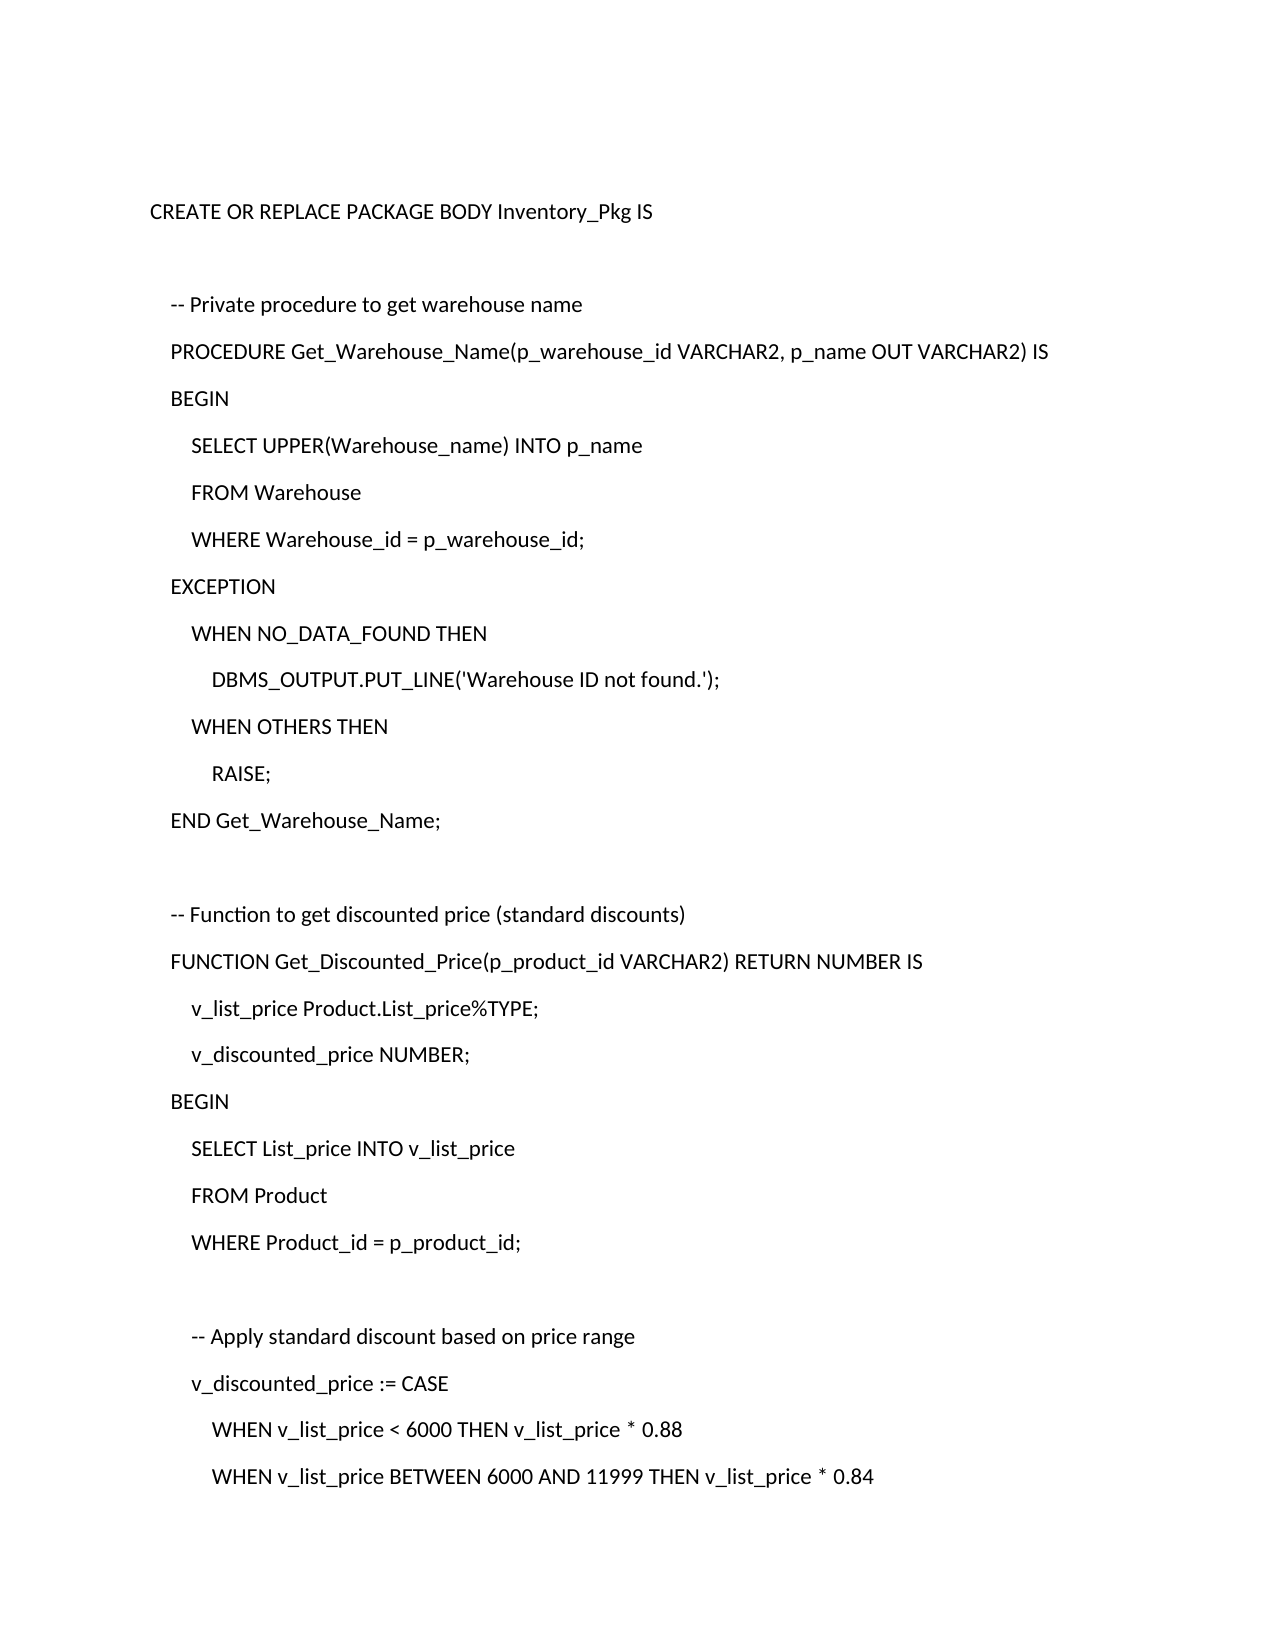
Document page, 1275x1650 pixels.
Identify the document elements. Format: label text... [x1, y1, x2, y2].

text END Get_Warehouse_Name; [150, 806, 1125, 834]
text v_discounted_price := CASE [150, 1369, 1125, 1397]
text EXCEPTION [150, 572, 1125, 600]
text SELECT UPPER(Warehouse_name) INTO p_name [150, 431, 1125, 459]
text WHERE Product_id = p_product_id; [150, 1228, 1125, 1256]
text -- Private procedure to get warehouse name [150, 291, 1125, 319]
text -- Apply standard discount based on price range [150, 1322, 1125, 1350]
text WHEN NO_DATA_FOUND THEN [150, 619, 1125, 647]
text FROM Warehouse [150, 478, 1125, 506]
text -- Function to get discounted price (standard discounts) [150, 900, 1125, 928]
text CREATE OR REPLACE PACKAGE BODY Inventory_Pkg IS [150, 197, 1125, 225]
text BEGIN [150, 384, 1125, 412]
text RAISE; [150, 759, 1125, 787]
text WHEN v_list_price BETWEEN 6000 AND 11999 THEN v_list_price * 0.84 [150, 1462, 1125, 1491]
text WHEN OTHERS THEN [150, 712, 1125, 741]
text PROCEDURE Get_Warehouse_Name(p_warehouse_id VARCHAR2, p_name OUT VARCHAR2) IS [150, 337, 1125, 366]
text WHEN v_list_price < 6000 THEN v_list_price * 0.88 [150, 1416, 1125, 1444]
text v_list_price Product.List_price%TYPE; [150, 994, 1125, 1022]
text v_discounted_price NUMBER; [150, 1041, 1125, 1069]
text FUNCTION Get_Discounted_Price(p_product_id VARCHAR2) RETURN NUMBER IS [150, 947, 1125, 975]
text WHERE Warehouse_id = p_warehouse_id; [150, 525, 1125, 553]
text DBMS_OUTPUT.PUT_LINE('Warehouse ID not found.'); [150, 666, 1125, 694]
text FROM Product [150, 1181, 1125, 1209]
text SELECT List_price INTO v_list_price [150, 1134, 1125, 1162]
text BEGIN [150, 1087, 1125, 1116]
